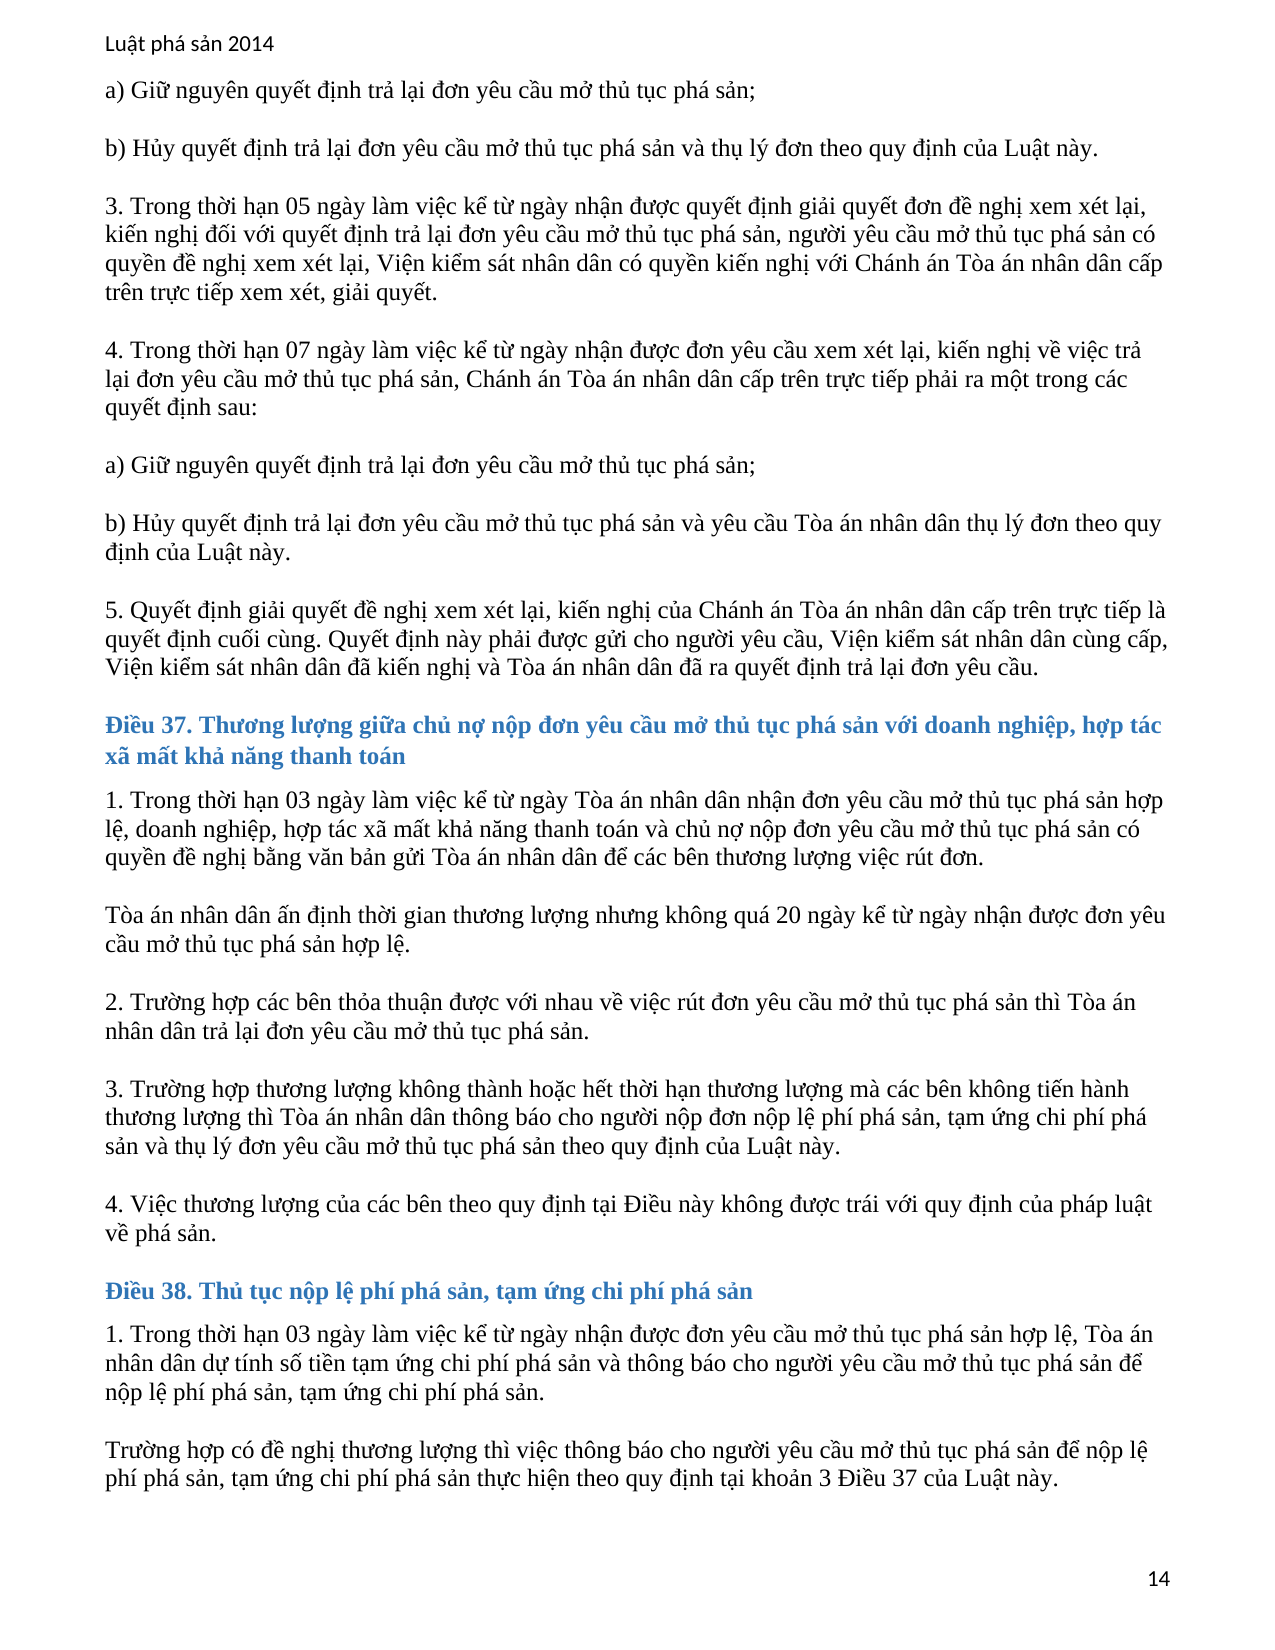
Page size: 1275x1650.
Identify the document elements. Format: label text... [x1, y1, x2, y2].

text 1. Trong thời hạn 03 ngày làm việc kể từ ngày Tòa án nhân dân nhận đơn yêu cầu mở thủ tục phá sản hợp lệ, doanh nghiệp, hợp tác xã mất khả năng thanh toán và chủ nợ nộp đơn yêu cầu mở thủ tục phá sản có quyền đề nghị bằng văn bản gửi Tòa án nhân dân để các bên thương lượng việc rút đơn. [105, 785, 1170, 871]
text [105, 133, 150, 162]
text b) Hủy quyết định trả lại đơn yêu cầu mở thủ tục phá sản và yêu cầu Tòa án nhân dân thụ lý đơn theo quy định của Luật này. [105, 508, 1170, 566]
text 3. Trường hợp thương lượng không thành hoặc hết thời hạn thương lượng mà các bên không tiến hành thương lượng thì Tòa án nhân dân thông báo cho người nộp đơn nộp lệ phí phá sản, tạm ứng chi phí phá sản và thụ lý đơn yêu cầu mở thủ tục phá sản theo quy định của Luật này. [105, 1074, 1170, 1160]
text Tòa án nhân dân ấn định thời gian thương lượng nhưng không quá 20 ngày kể từ ngày nhận được đơn yêu cầu mở thủ tục phá sản hợp lệ. [105, 900, 1170, 958]
text 4. Trong thời hạn 07 ngày làm việc kể từ ngày nhận được đơn yêu cầu xem xét lại, kiến nghị về việc trả lại đơn yêu cầu mở thủ tục phá sản, Chánh án Tòa án nhân dân cấp trên trực tiếp phải ra một trong các quyết định sau: [105, 335, 1170, 421]
text Trường hợp có đề nghị thương lượng thì việc thông báo cho người yêu cầu mở thủ tục phá sản để nộp lệ phí phá sản, tạm ứng chi phí phá sản thực hiện theo quy định tại khoản 3 Điều 37 của Luật này. [105, 1435, 1170, 1492]
text 3. Trong thời hạn 05 ngày làm việc kể từ ngày nhận được quyết định giải quyết đơn đề nghị xem xét lại, kiến nghị đối với quyết định trả lại đơn yêu cầu mở thủ tục phá sản, người yêu cầu mở thủ tục phá sản có quyền đề nghị xem xét lại, Viện kiểm sát nhân dân có quyền kiến nghị với Chánh án Tòa án nhân dân cấp trên trực tiếp xem xét, giải quyết. [105, 191, 1170, 306]
subtitle Điều 37. Thương lượng giữa chủ nợ nộp đơn yêu cầu mở thủ tục phá sản với doanh nghiệp, hợp tác xã mất khả năng thanh toán [105, 710, 1170, 770]
text 4. Việc thương lượng của các bên theo quy định tại Điều này không được trái với quy định của pháp luật về phá sản. [105, 1189, 1170, 1247]
text 2. Trường hợp các bên thỏa thuận được với nhau về việc rút đơn yêu cầu mở thủ tục phá sản thì Tòa án nhân dân trả lại đơn yêu cầu mở thủ tục phá sản. [105, 987, 1170, 1044]
text 5. Quyết định giải quyết đề nghị xem xét lại, kiến nghị của Chánh án Tòa án nhân dân cấp trên trực tiếp là quyết định cuối cùng. Quyết định này phải được gửi cho người yêu cầu, Viện kiểm sát nhân dân cùng cấp, Viện kiểm sát nhân dân đã kiến nghị và Tòa án nhân dân đã ra quyết định trả lại đơn yêu cầu. [105, 595, 1170, 681]
subtitle Điều 38. Thủ tục nộp lệ phí phá sản, tạm ứng chi phí phá sản [105, 1276, 1170, 1304]
text 1. Trong thời hạn 03 ngày làm việc kể từ ngày nhận được đơn yêu cầu mở thủ tục phá sản hợp lệ, Tòa án nhân dân dự tính số tiền tạm ứng chi phí phá sản và thông báo cho người yêu cầu mở thủ tục phá sản để nộp lệ phí phá sản, tạm ứng chi phí phá sản. [105, 1319, 1170, 1406]
text b) Hủy quyết định trả lại đơn yêu cầu mở thủ tục phá sản và thụ lý đơn theo quy định của Luật này. [175, 133, 1170, 162]
text a) Giữ nguyên quyết định trả lại đơn yêu cầu mở thủ tục phá sản; [105, 450, 1170, 479]
text a) Giữ nguyên quyết định trả lại đơn yêu cầu mở thủ tục phá sản; [105, 75, 1170, 104]
